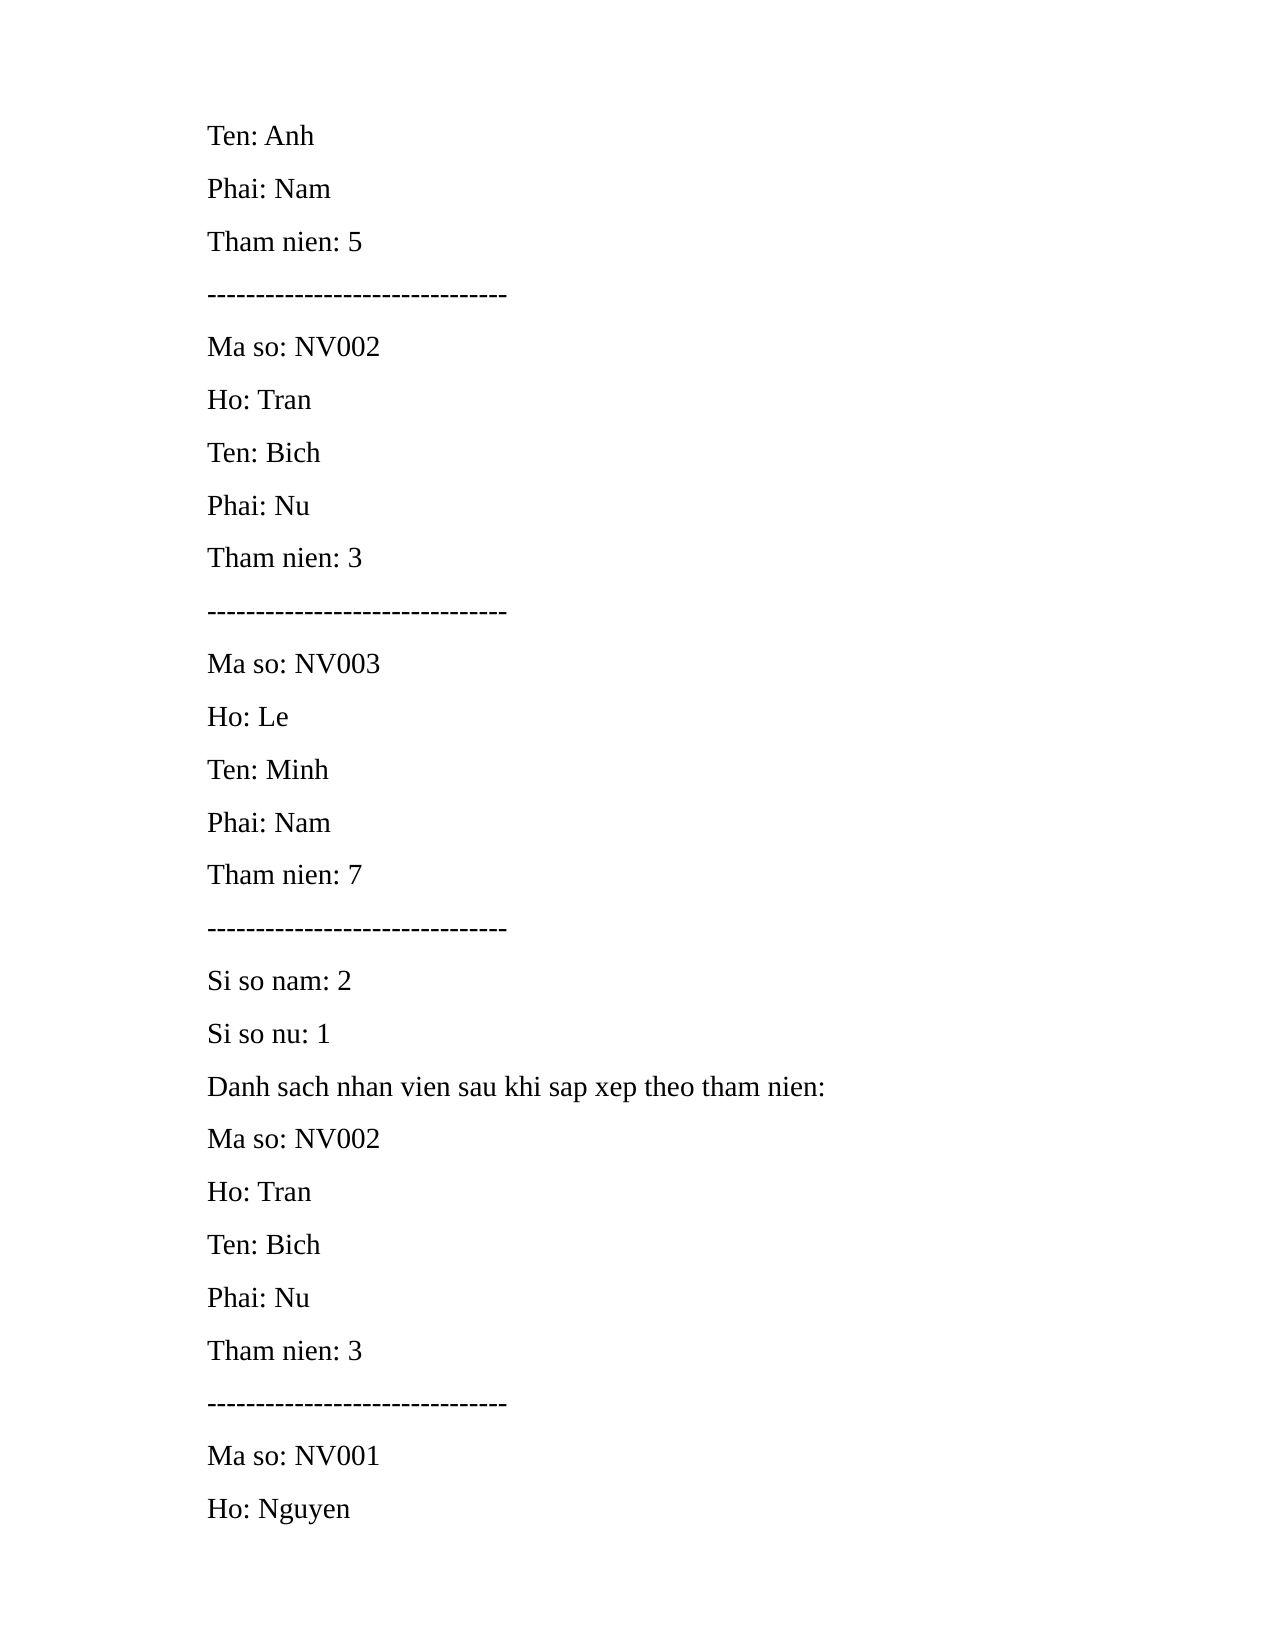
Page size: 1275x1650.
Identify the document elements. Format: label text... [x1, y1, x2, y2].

text ------------------------------- [207, 910, 1157, 944]
text Tham nien: 3 [207, 541, 1157, 574]
text Phai: Nu [207, 1280, 1157, 1313]
text ------------------------------- [207, 1386, 1157, 1419]
text Ho: Nguyen [207, 1491, 1157, 1525]
text Ten: Anh [207, 118, 1157, 152]
text Ten: Bich [207, 1227, 1157, 1261]
text Ma so: NV002 [207, 1122, 1157, 1155]
text Tham nien: 5 [207, 224, 1157, 257]
text Ten: Bich [207, 435, 1157, 468]
text ------------------------------- [207, 277, 1157, 310]
text Ho: Le [207, 699, 1157, 733]
text Ho: Tran [207, 1174, 1157, 1208]
text Danh sach nhan vien sau khi sap xep theo tham nien: [207, 1069, 1157, 1102]
text Phai: Nu [207, 488, 1157, 521]
text Phai: Nam [207, 171, 1157, 204]
text Ten: Minh [207, 752, 1157, 785]
text Ho: Tran [207, 382, 1157, 416]
text Ma so: NV001 [207, 1438, 1157, 1472]
text Tham nien: 3 [207, 1333, 1157, 1366]
text Si so nam: 2 [207, 963, 1157, 997]
text Ma so: NV003 [207, 646, 1157, 680]
text Phai: Nam [207, 805, 1157, 838]
text Ma so: NV002 [207, 329, 1157, 363]
text Si so nu: 1 [207, 1016, 1157, 1049]
text Tham nien: 7 [207, 857, 1157, 891]
text ------------------------------- [207, 593, 1157, 627]
